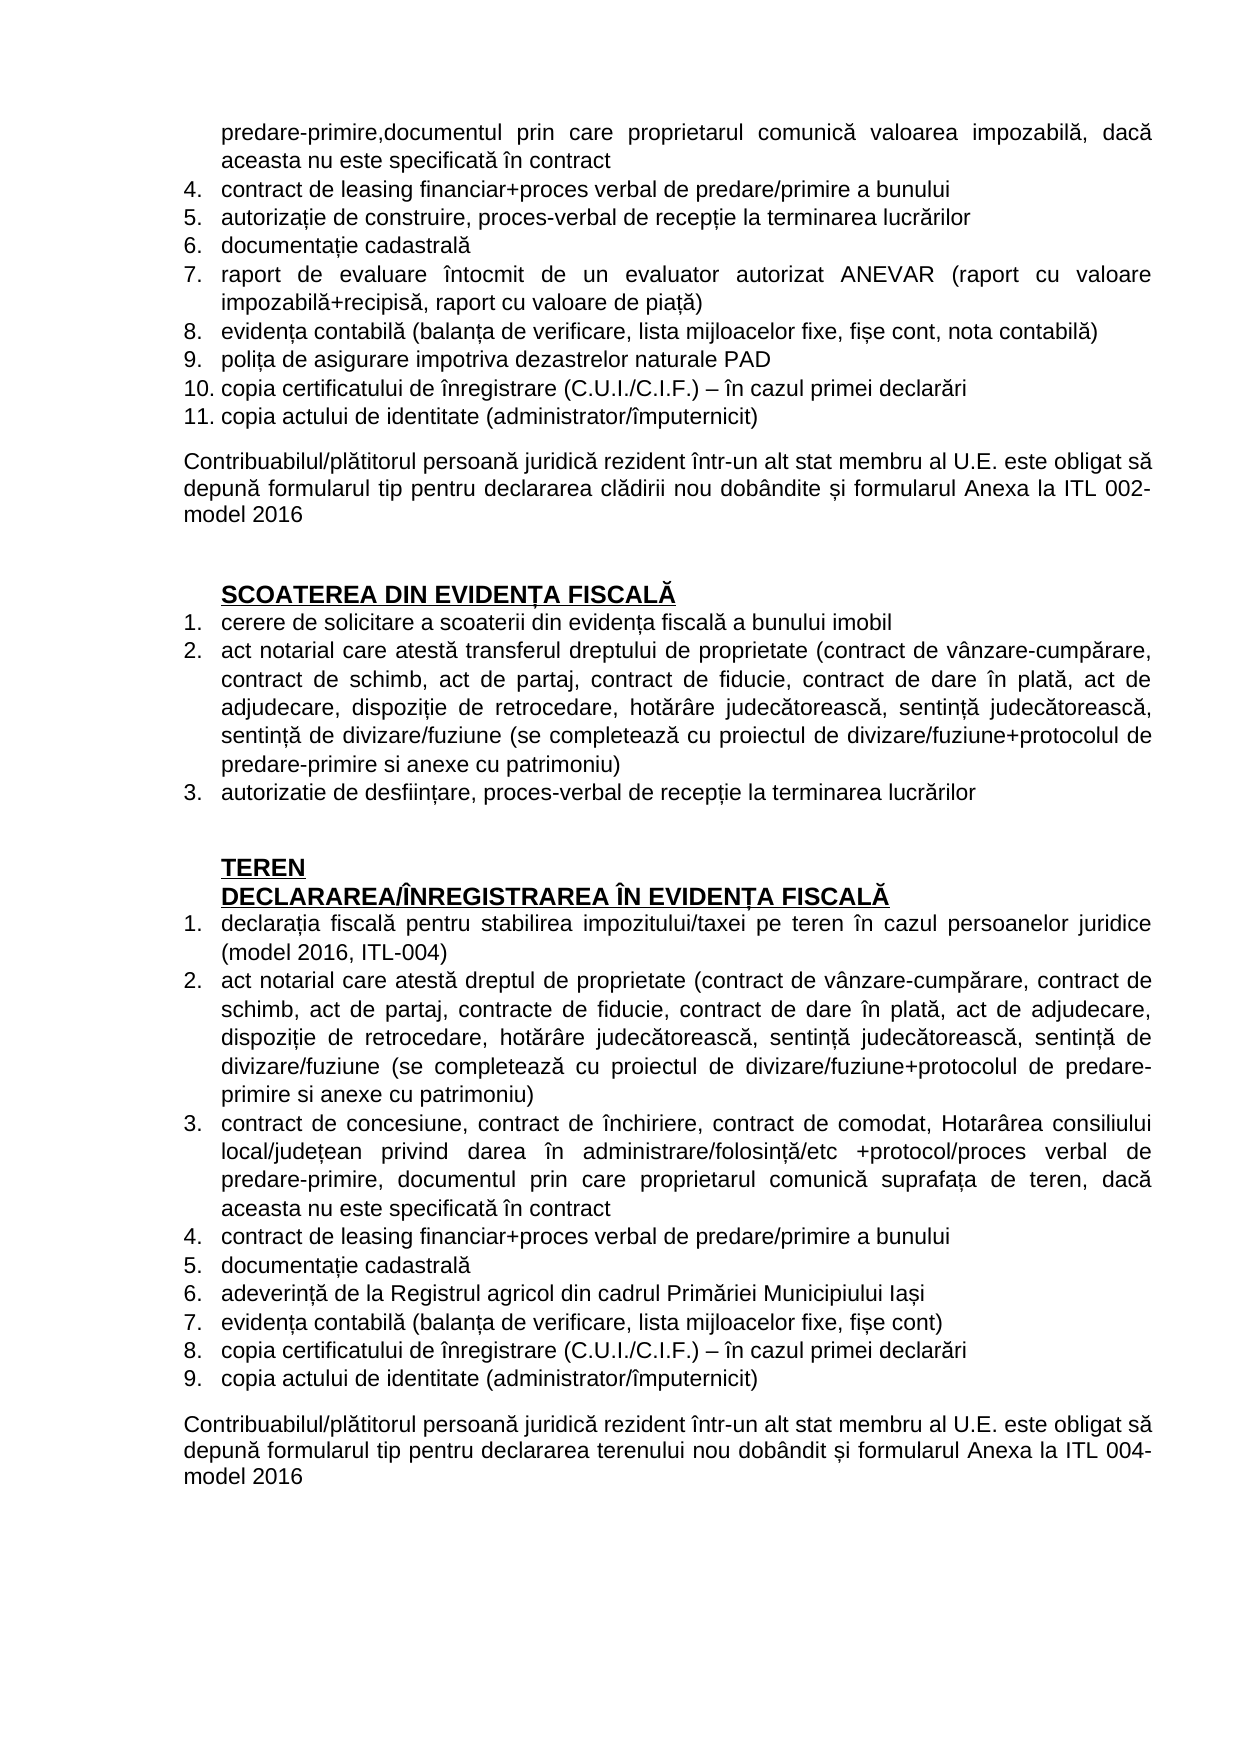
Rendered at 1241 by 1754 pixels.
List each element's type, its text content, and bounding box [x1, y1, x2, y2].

list act notarial care atestă transferul dreptului de proprietate (contract de vânzare-cumpărare, contract de schimb, act de partaj, contract de fiducie, contract de dare în plată, act de adjudecare, dispoziție de retrocedare, hotărâre judecătorească, sentință judecătorească, sentință de divizare/fuziune (se completează cu proiectul de divizare/fuziune+protocolul de predare-primire si anexe cu patrimoniu) [183, 637, 1153, 777]
list contract de concesiune, contract de închiriere, contract de comodat, Hotarârea consiliului local/județean privind darea în administrare/folosință/etc +protocol/proces verbal de predare-primire, documentul prin care proprietarul comunică suprafața de teren, dacă aceasta nu este specificată în contract [183, 1109, 1153, 1221]
list evidența contabilă (balanța de verificare, lista mijloacelor fixe, fișe cont, nota contabilă) [183, 318, 1153, 344]
list copia certificatului de înregistrare (C.U.I./C.I.F.) – în cazul primei declarări [183, 1337, 1153, 1363]
text SCOATEREA DIN EVIDENȚA FISCALĂ [146, 580, 1153, 609]
list contract de leasing financiar+proces verbal de predare/primire a bunului [183, 176, 1153, 202]
list evidența contabilă (balanța de verificare, lista mijloacelor fixe, fișe cont) [183, 1308, 1153, 1335]
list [183, 119, 1153, 173]
list autorizatie de desființare, proces-verbal de recepție la terminarea lucrărilor [183, 779, 1153, 806]
list cerere de solicitare a scoaterii din evidența fiscală a bunului imobil [183, 609, 1153, 635]
list act notarial care atestă dreptul de proprietate (contract de vânzare-cumpărare, contract de schimb, act de partaj, contracte de fiducie, contract de dare în plată, act de adjudecare, dispoziție de retrocedare, hotărâre judecătorească, sentință judecătorească, sentință de divizare/fuziune (se completează cu proiectul de divizare/fuziune+protocolul de predare-primire si anexe cu patrimoniu) [183, 967, 1153, 1107]
list copia actului de identitate (administrator/împuternicit) [183, 1365, 1153, 1392]
list documentație cadastrală [183, 232, 1153, 259]
list documentație cadastrală [183, 1252, 1153, 1278]
list contract de leasing financiar+proces verbal de predare/primire a bunului [183, 1223, 1153, 1249]
text Contribuabilul/plătitorul persoană juridică rezident într-un alt stat membru al U.E. este obligat să depună formularul tip pentru declararea clădirii nou dobândite și formularul Anexa la ITL 002- model 2016 [183, 448, 1153, 527]
list raport de evaluare întocmit de un evaluator autorizat ANEVAR (raport cu valoare impozabilă+recipisă, raport cu valoare de piață) [183, 261, 1153, 316]
text TEREN [146, 853, 1153, 882]
list copia actului de identitate (administrator/împuternicit) [183, 403, 1153, 429]
list declarația fiscală pentru stabilirea impozitului/taxei pe teren în cazul persoanelor juridice (model 2016, ITL-004) [183, 910, 1153, 965]
text DECLARAREA/ÎNREGISTRAREA ÎN EVIDENȚA FISCALĂ [146, 882, 1153, 910]
list copia certificatului de înregistrare (C.U.I./C.I.F.) – în cazul primei declarări [183, 375, 1153, 401]
list adeverință de la Registrul agricol din cadrul Primăriei Municipiului Iași [183, 1280, 1153, 1306]
list autorizație de construire, proces-verbal de recepție la terminarea lucrărilor [183, 204, 1153, 230]
list polița de asigurare impotriva dezastrelor naturale PAD [183, 346, 1153, 373]
text Contribuabilul/plătitorul persoană juridică rezident într-un alt stat membru al U.E. este obligat să depună formularul tip pentru declararea terenului nou dobândit și formularul Anexa la ITL 004- model 2016 [183, 1411, 1153, 1489]
